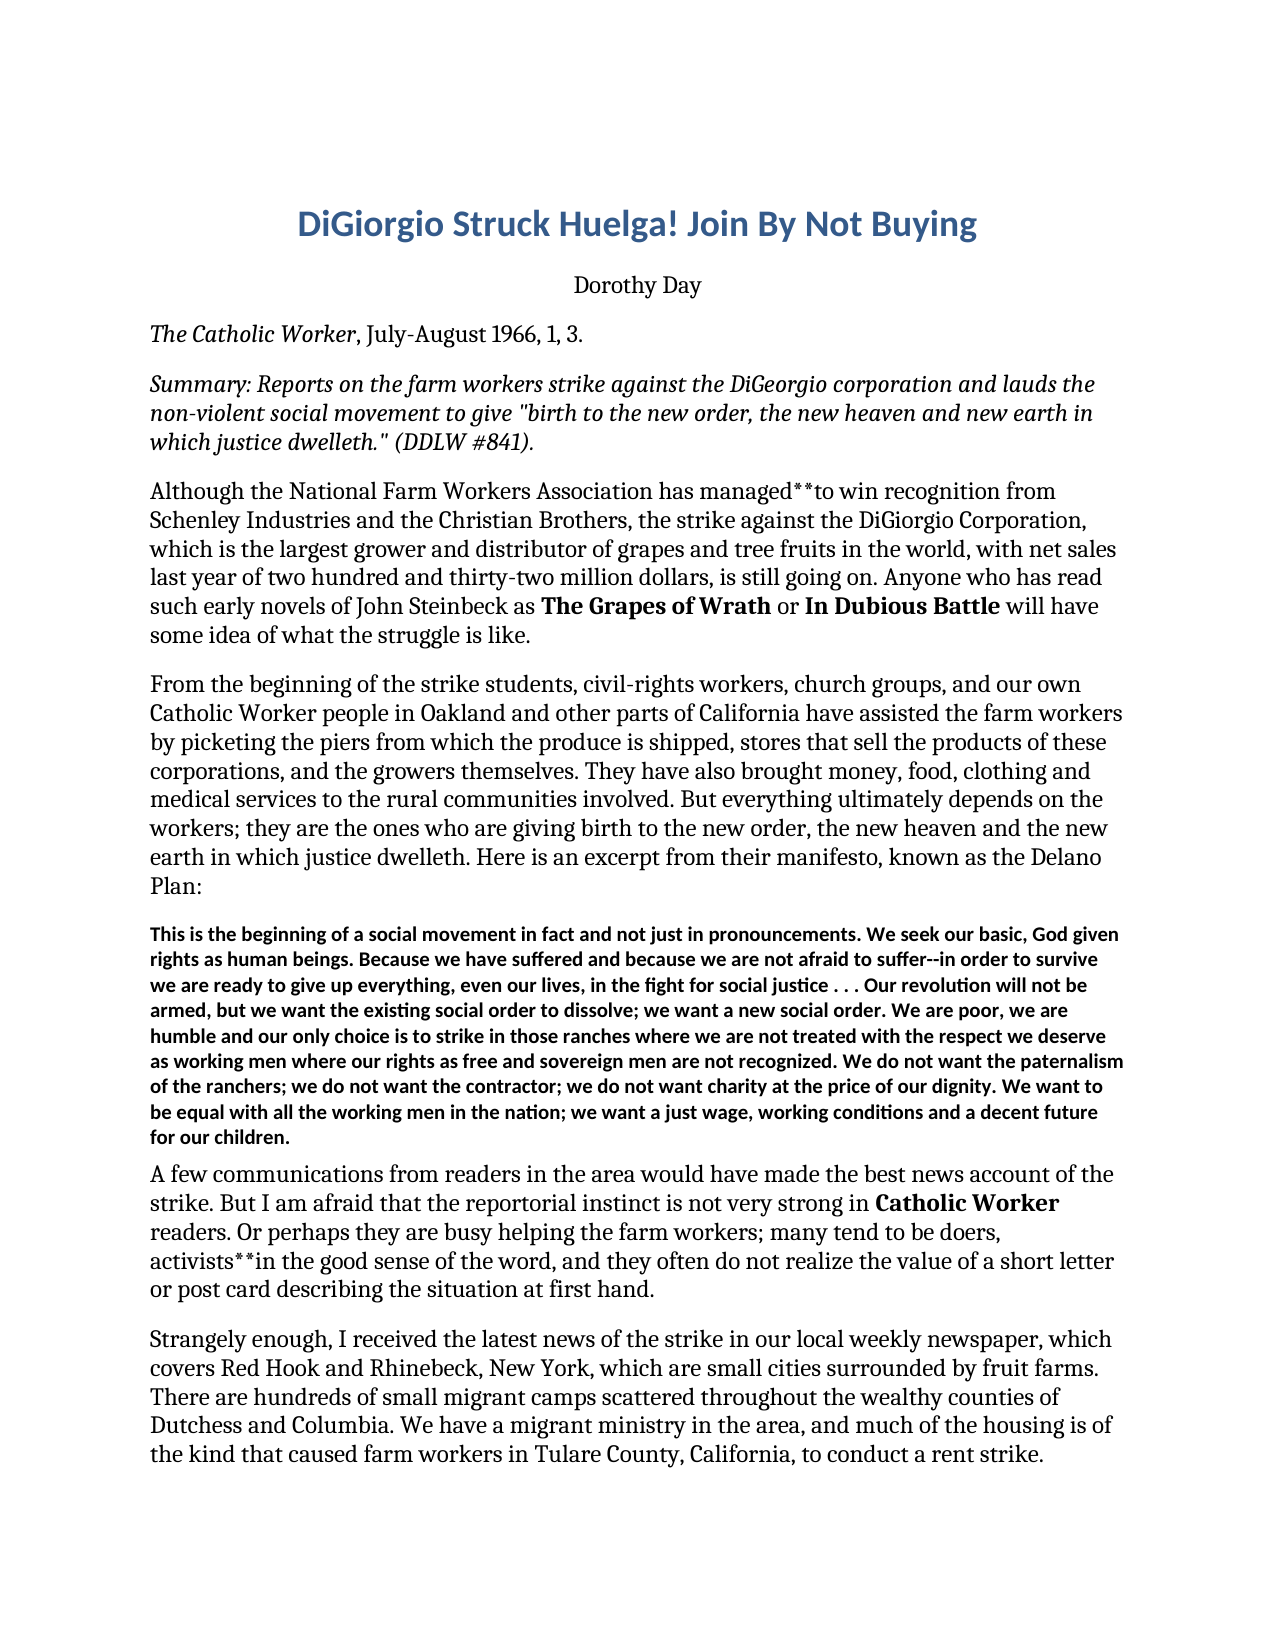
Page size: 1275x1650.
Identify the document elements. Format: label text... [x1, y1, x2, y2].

text From the beginning of the strike students, civil-rights workers, church groups, and our own Catholic Worker people in Oakland and other parts of California have assisted the farm workers by picketing the piers from which the produce is shipped, stores that sell the products of these corporations, and the growers themselves. They have also brought money, food, clothing and medical services to the rural communities involved. But everything ultimately depends on the workers; they are the ones who are giving birth to the new order, the new heaven and the new earth in which justice dwelleth. Here is an excerpt from their manifesto, known as the Delano Plan: [150, 670, 1125, 900]
text This is the beginning of a social movement in fact and not just in pronouncements. We seek our basic, God given rights as human beings. Because we have suffered and because we are not afraid to suffer--in order to survive we are ready to give up everything, even our lives, in the fight for social justice . . . Our revolution will not be armed, but we want the existing social order to dissolve; we want a new social order. We are poor, we are humble and our only choice is to strike in those ranches where we are not treated with the respect we deserve as working men where our rights as free and sovereign men are not recognized. We do not want the paternalism of the ranchers; we do not want the contractor; we do not want charity at the price of our dignity. We want to be equal with all the working men in the nation; we want a just wage, working conditions and a decent future for our children. [150, 921, 1125, 1150]
text Strangely enough, I received the latest news of the strike in our local weekly newspaper, which covers Red Hook and Rhinebeck, New York, which are small cities surrounded by fruit farms. There are hundreds of small migrant camps scattered throughout the wealthy counties of Dutchess and Columbia. We have a migrant ministry in the area, and much of the housing is of the kind that caused farm workers in Tulare County, California, to conduct a rent strike. [150, 1325, 1125, 1469]
text The Catholic Worker, July-August 1966, 1, 3. [150, 320, 1125, 349]
text A few communications from readers in the area would have made the best news account of the strike. But I am afraid that the reportorial instinct is not very strong in Catholic Worker readers. Or perhaps they are busy helping the farm workers; many tend to be doers, activists**in the good sense of the word, and they often do not realize the value of a short letter or post card describing the situation at first hand. [150, 1160, 1125, 1304]
text Although the National Farm Workers Association has managed**to win recognition from Schenley Industries and the Christian Brothers, the strike against the DiGiorgio Corporation, which is the largest grower and distributor of grapes and tree fruits in the world, with net sales last year of two hundred and thirty-two million dollars, is still going on. Anyone who has read such early novels of John Steinbeck as The Grapes of Wrath or In Dubious Battle will have some idea of what the struggle is like. [150, 477, 1125, 649]
text Dorothy Day [150, 271, 1125, 299]
text Summary: Reports on the farm workers strike against the DiGeorgio corporation and lauds the non-violent social movement to give "birth to the new order, the new heaven and new earth in which justice dwelleth." (DDLW #841). [150, 370, 1125, 456]
title DiGiorgio Struck Huelga! Join By Not Buying [150, 200, 1125, 246]
